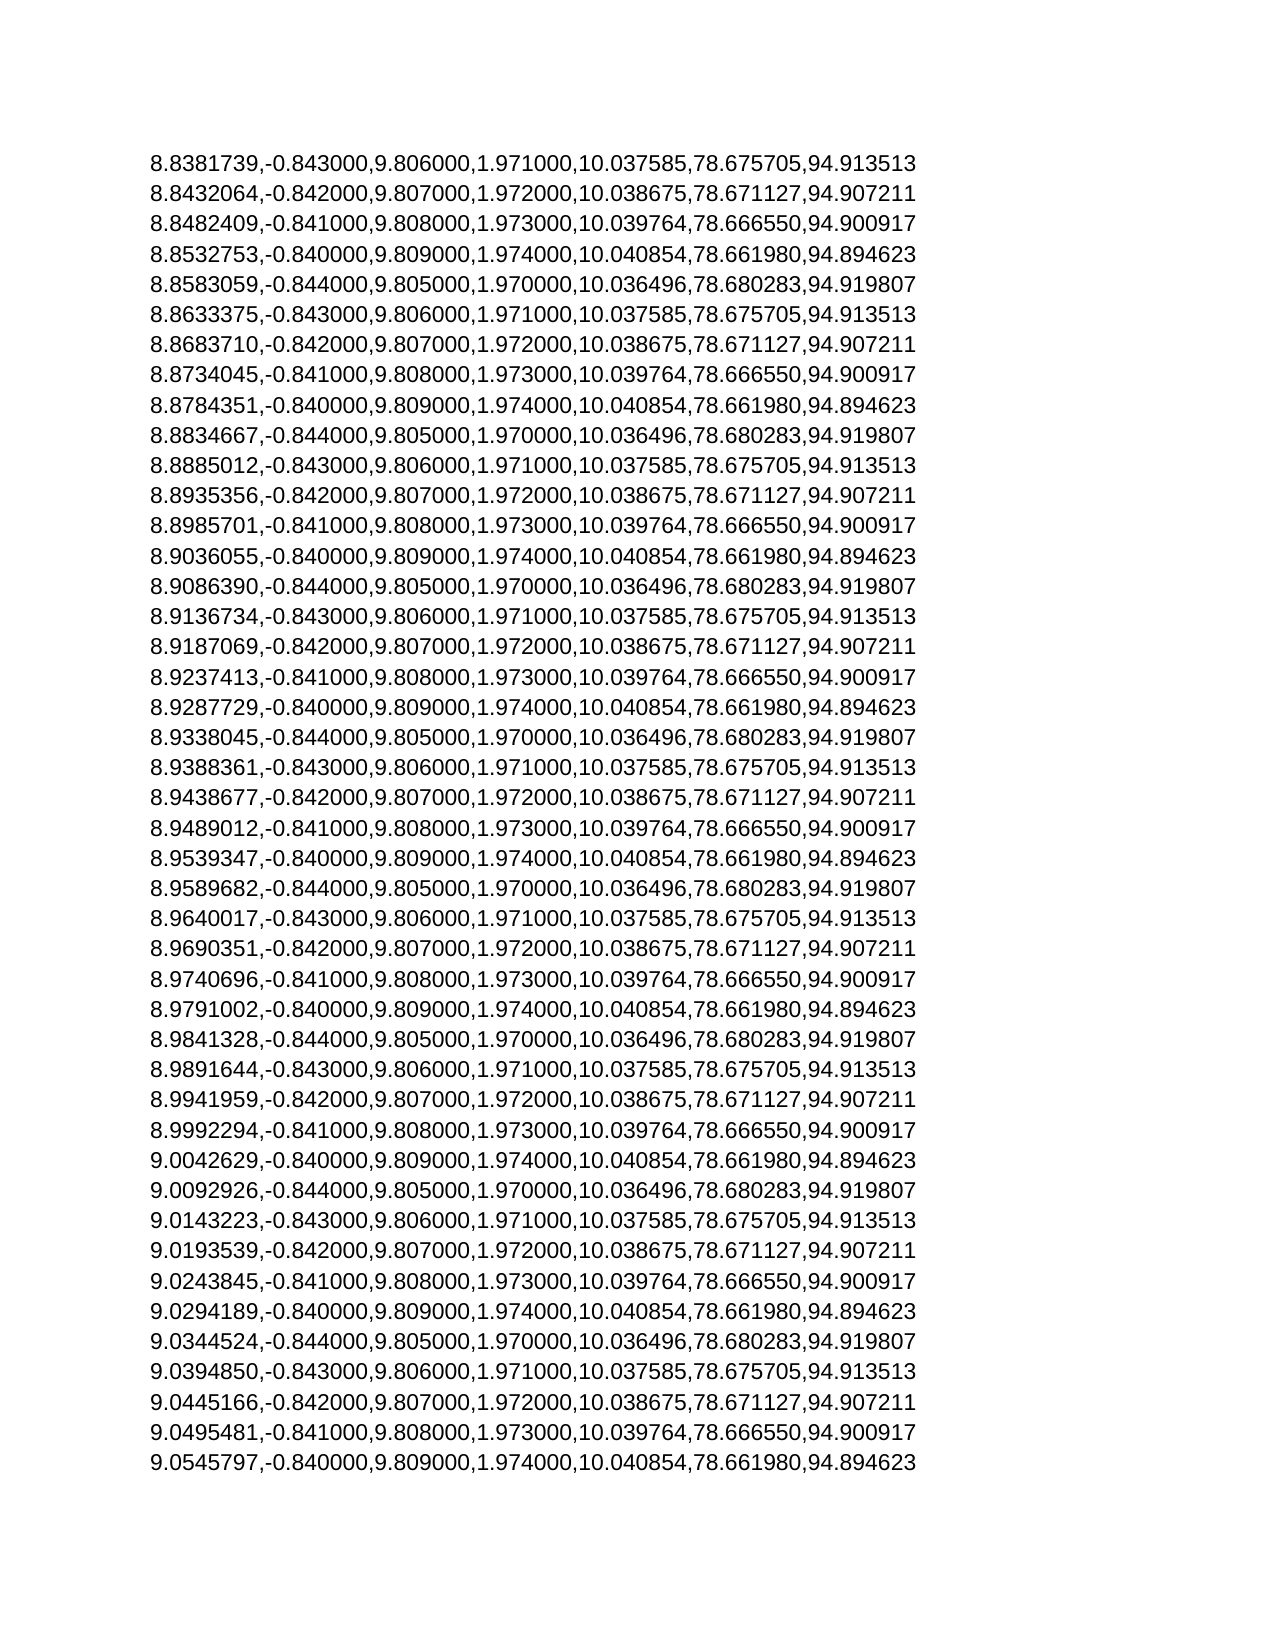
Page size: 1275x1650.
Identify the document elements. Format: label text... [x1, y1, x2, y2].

text 8.9086390,-0.844000,9.805000,1.970000,10.036496,78.680283,94.919807 [150, 573, 1125, 599]
text 9.0092926,-0.844000,9.805000,1.970000,10.036496,78.680283,94.919807 [150, 1177, 1125, 1203]
text 9.0193539,-0.842000,9.807000,1.972000,10.038675,78.671127,94.907211 [150, 1237, 1125, 1264]
text 8.9338045,-0.844000,9.805000,1.970000,10.036496,78.680283,94.919807 [150, 724, 1125, 750]
text 8.9136734,-0.843000,9.806000,1.971000,10.037585,78.675705,94.913513 [150, 603, 1125, 629]
text 9.0294189,-0.840000,9.809000,1.974000,10.040854,78.661980,94.894623 [150, 1298, 1125, 1324]
text 8.9690351,-0.842000,9.807000,1.972000,10.038675,78.671127,94.907211 [150, 935, 1125, 962]
text 8.8482409,-0.841000,9.808000,1.973000,10.039764,78.666550,94.900917 [150, 210, 1125, 237]
text 9.0545797,-0.840000,9.809000,1.974000,10.040854,78.661980,94.894623 [150, 1449, 1125, 1475]
text 8.8834667,-0.844000,9.805000,1.970000,10.036496,78.680283,94.919807 [150, 422, 1125, 448]
text 8.9036055,-0.840000,9.809000,1.974000,10.040854,78.661980,94.894623 [150, 543, 1125, 569]
text 9.0344524,-0.844000,9.805000,1.970000,10.036496,78.680283,94.919807 [150, 1328, 1125, 1354]
text 8.9791002,-0.840000,9.809000,1.974000,10.040854,78.661980,94.894623 [150, 996, 1125, 1022]
text 8.9438677,-0.842000,9.807000,1.972000,10.038675,78.671127,94.907211 [150, 784, 1125, 811]
text 8.8583059,-0.844000,9.805000,1.970000,10.036496,78.680283,94.919807 [150, 271, 1125, 297]
text 8.9640017,-0.843000,9.806000,1.971000,10.037585,78.675705,94.913513 [150, 905, 1125, 932]
text 8.9489012,-0.841000,9.808000,1.973000,10.039764,78.666550,94.900917 [150, 814, 1125, 841]
text 8.9941959,-0.842000,9.807000,1.972000,10.038675,78.671127,94.907211 [150, 1086, 1125, 1113]
text 8.8683710,-0.842000,9.807000,1.972000,10.038675,78.671127,94.907211 [150, 331, 1125, 358]
text 8.9187069,-0.842000,9.807000,1.972000,10.038675,78.671127,94.907211 [150, 633, 1125, 660]
text 8.9237413,-0.841000,9.808000,1.973000,10.039764,78.666550,94.900917 [150, 663, 1125, 690]
text 9.0243845,-0.841000,9.808000,1.973000,10.039764,78.666550,94.900917 [150, 1268, 1125, 1294]
text 8.9891644,-0.843000,9.806000,1.971000,10.037585,78.675705,94.913513 [150, 1056, 1125, 1083]
text 9.0143223,-0.843000,9.806000,1.971000,10.037585,78.675705,94.913513 [150, 1207, 1125, 1234]
text 8.8784351,-0.840000,9.809000,1.974000,10.040854,78.661980,94.894623 [150, 392, 1125, 418]
text 8.8734045,-0.841000,9.808000,1.973000,10.039764,78.666550,94.900917 [150, 361, 1125, 388]
text 9.0445166,-0.842000,9.807000,1.972000,10.038675,78.671127,94.907211 [150, 1388, 1125, 1415]
text 8.8885012,-0.843000,9.806000,1.971000,10.037585,78.675705,94.913513 [150, 452, 1125, 478]
text 8.9589682,-0.844000,9.805000,1.970000,10.036496,78.680283,94.919807 [150, 875, 1125, 901]
text 8.8633375,-0.843000,9.806000,1.971000,10.037585,78.675705,94.913513 [150, 301, 1125, 327]
text 9.0042629,-0.840000,9.809000,1.974000,10.040854,78.661980,94.894623 [150, 1147, 1125, 1173]
text 8.8935356,-0.842000,9.807000,1.972000,10.038675,78.671127,94.907211 [150, 482, 1125, 509]
text 8.9740696,-0.841000,9.808000,1.973000,10.039764,78.666550,94.900917 [150, 966, 1125, 992]
text 8.8381739,-0.843000,9.806000,1.971000,10.037585,78.675705,94.913513 [150, 150, 1125, 176]
text 8.9388361,-0.843000,9.806000,1.971000,10.037585,78.675705,94.913513 [150, 754, 1125, 781]
text 8.9287729,-0.840000,9.809000,1.974000,10.040854,78.661980,94.894623 [150, 694, 1125, 720]
text 9.0495481,-0.841000,9.808000,1.973000,10.039764,78.666550,94.900917 [150, 1419, 1125, 1445]
text 8.8532753,-0.840000,9.809000,1.974000,10.040854,78.661980,94.894623 [150, 241, 1125, 267]
text 8.9992294,-0.841000,9.808000,1.973000,10.039764,78.666550,94.900917 [150, 1117, 1125, 1143]
text 8.8432064,-0.842000,9.807000,1.972000,10.038675,78.671127,94.907211 [150, 180, 1125, 207]
text 8.9841328,-0.844000,9.805000,1.970000,10.036496,78.680283,94.919807 [150, 1026, 1125, 1052]
text 8.9539347,-0.840000,9.809000,1.974000,10.040854,78.661980,94.894623 [150, 845, 1125, 871]
text 8.8985701,-0.841000,9.808000,1.973000,10.039764,78.666550,94.900917 [150, 512, 1125, 539]
text 9.0394850,-0.843000,9.806000,1.971000,10.037585,78.675705,94.913513 [150, 1358, 1125, 1385]
